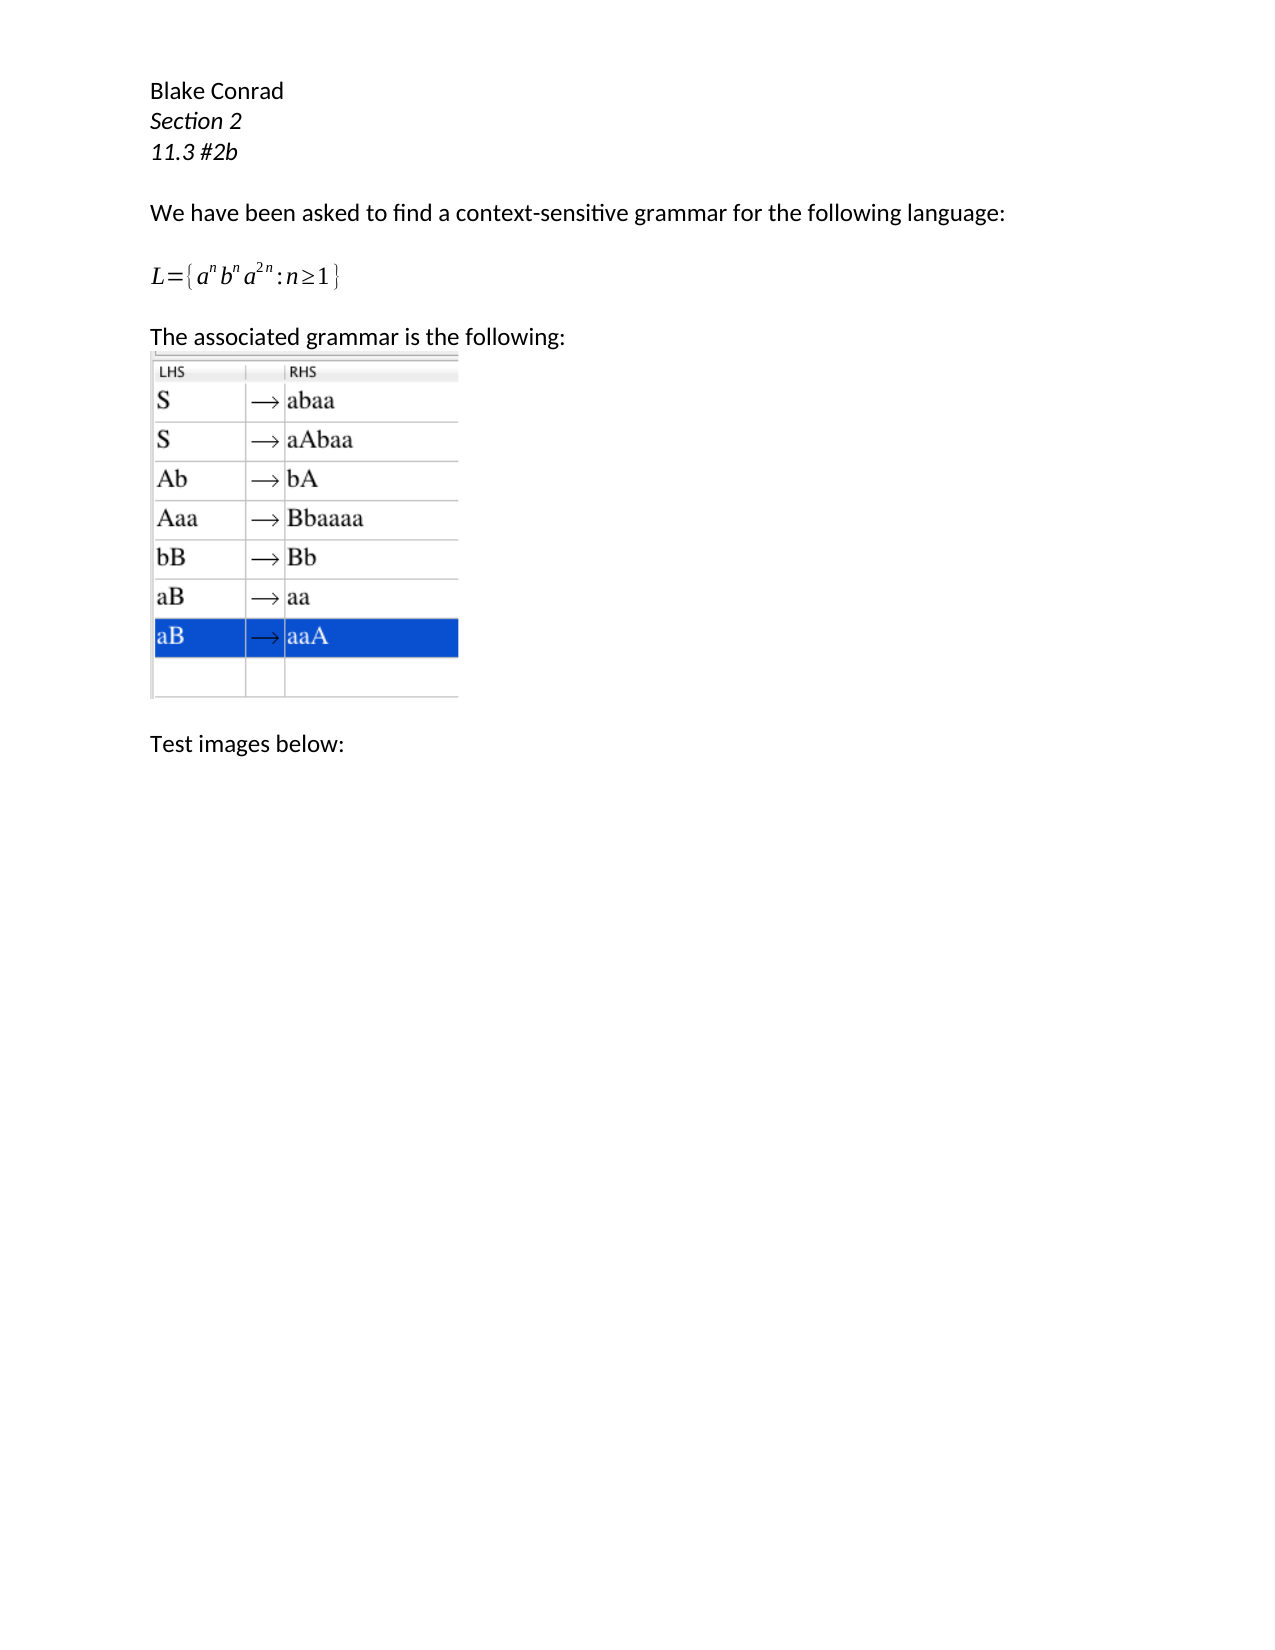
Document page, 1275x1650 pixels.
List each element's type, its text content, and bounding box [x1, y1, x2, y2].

text We have been asked to find a context-sensitive grammar for the following language: [150, 197, 1125, 228]
text Test images below: [150, 729, 1125, 759]
text The associated grammar is the following: [150, 321, 1125, 352]
picture [150, 351, 459, 699]
